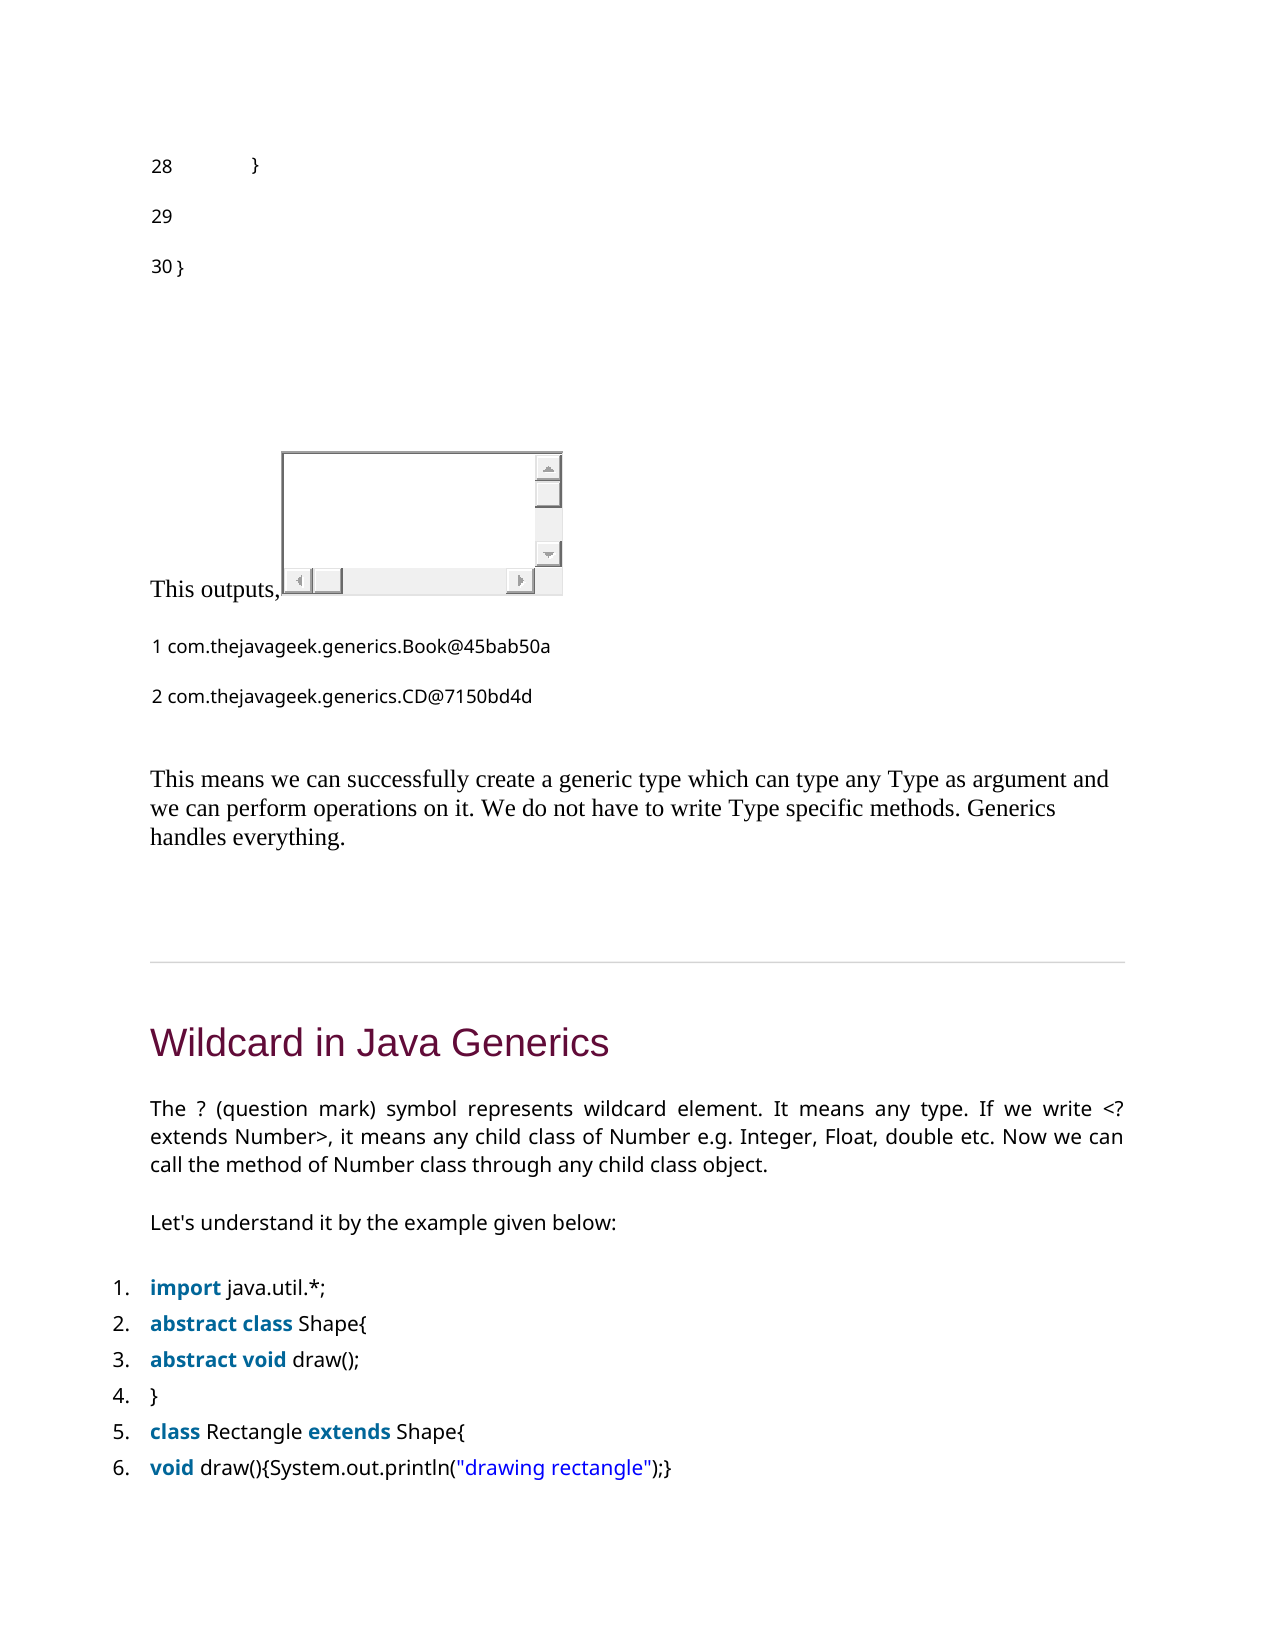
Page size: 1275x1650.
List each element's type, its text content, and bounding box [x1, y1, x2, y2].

text Let's understand it by the example given below: [150, 1208, 1125, 1237]
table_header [175, 150, 1133, 306]
text This means we can successfully create a generic type which can type any Type as argument and we can perform operations on it. We do not have to write Type specific methods. Generics handles everything. [150, 764, 1125, 851]
text This outputs, [150, 451, 1125, 603]
list } [112, 1373, 1125, 1409]
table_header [149, 150, 175, 306]
table_header com.thejavageek.generics.Book@45bab50a com.thejavageek.generics.CD@7150bd4d [166, 632, 1133, 735]
text Wildcard in Java Generics [150, 1019, 1125, 1064]
table_header 1 2 [149, 632, 166, 735]
text The ? (question mark) symbol represents wildcard element. It means any type. If we write <? extends Number>, it means any child class of Number e.g. Integer, Float, double etc. Now we can call the method of Number class through any child class object. [150, 1094, 1125, 1179]
list void draw(){System.out.println("drawing rectangle");} [112, 1445, 1125, 1481]
list import java.util.*; [112, 1266, 1125, 1302]
list abstract class Shape{ [112, 1302, 1125, 1338]
list abstract void draw(); [112, 1338, 1125, 1373]
list class Rectangle extends Shape{ [112, 1409, 1125, 1445]
